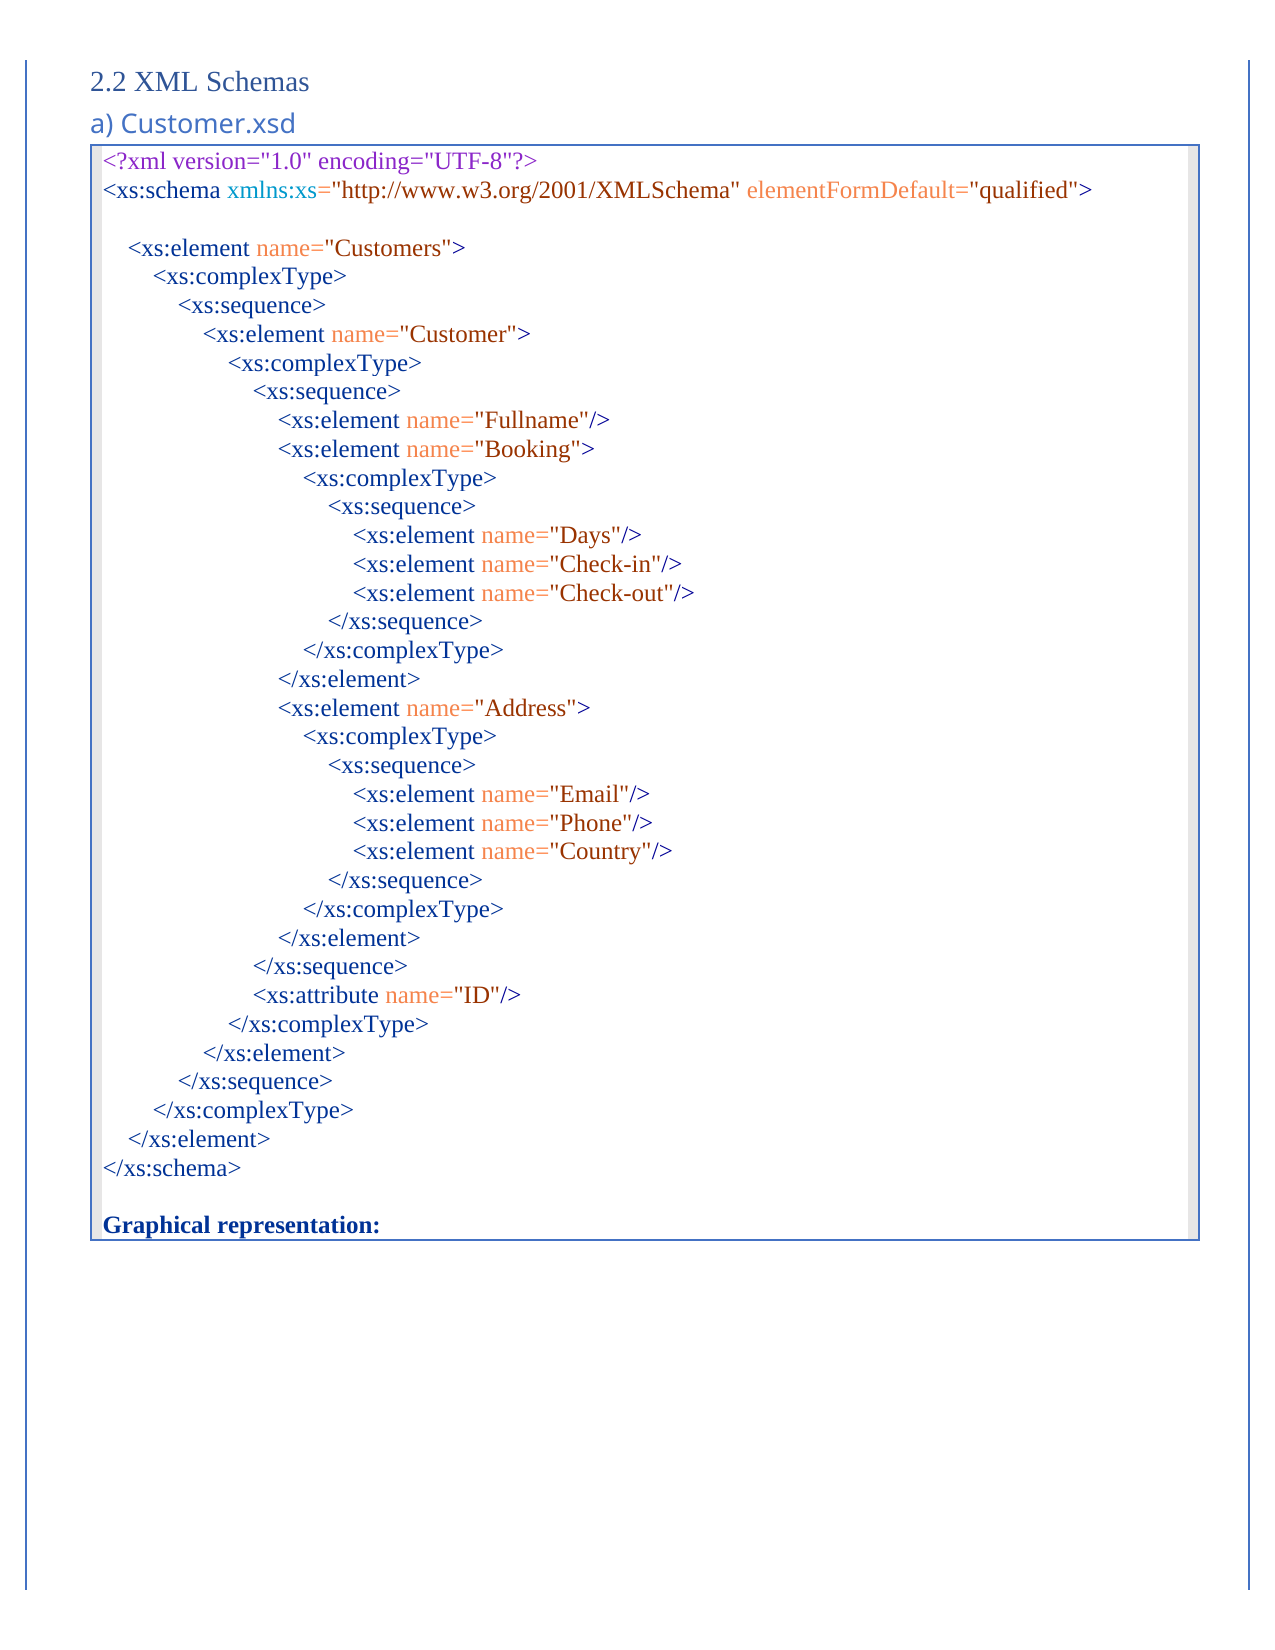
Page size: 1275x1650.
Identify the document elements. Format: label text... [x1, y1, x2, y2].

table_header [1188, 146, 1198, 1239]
subtitle a) Customer.xsd [90, 104, 1200, 141]
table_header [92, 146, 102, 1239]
subtitle 2.2 XML Schemas [90, 64, 1200, 98]
